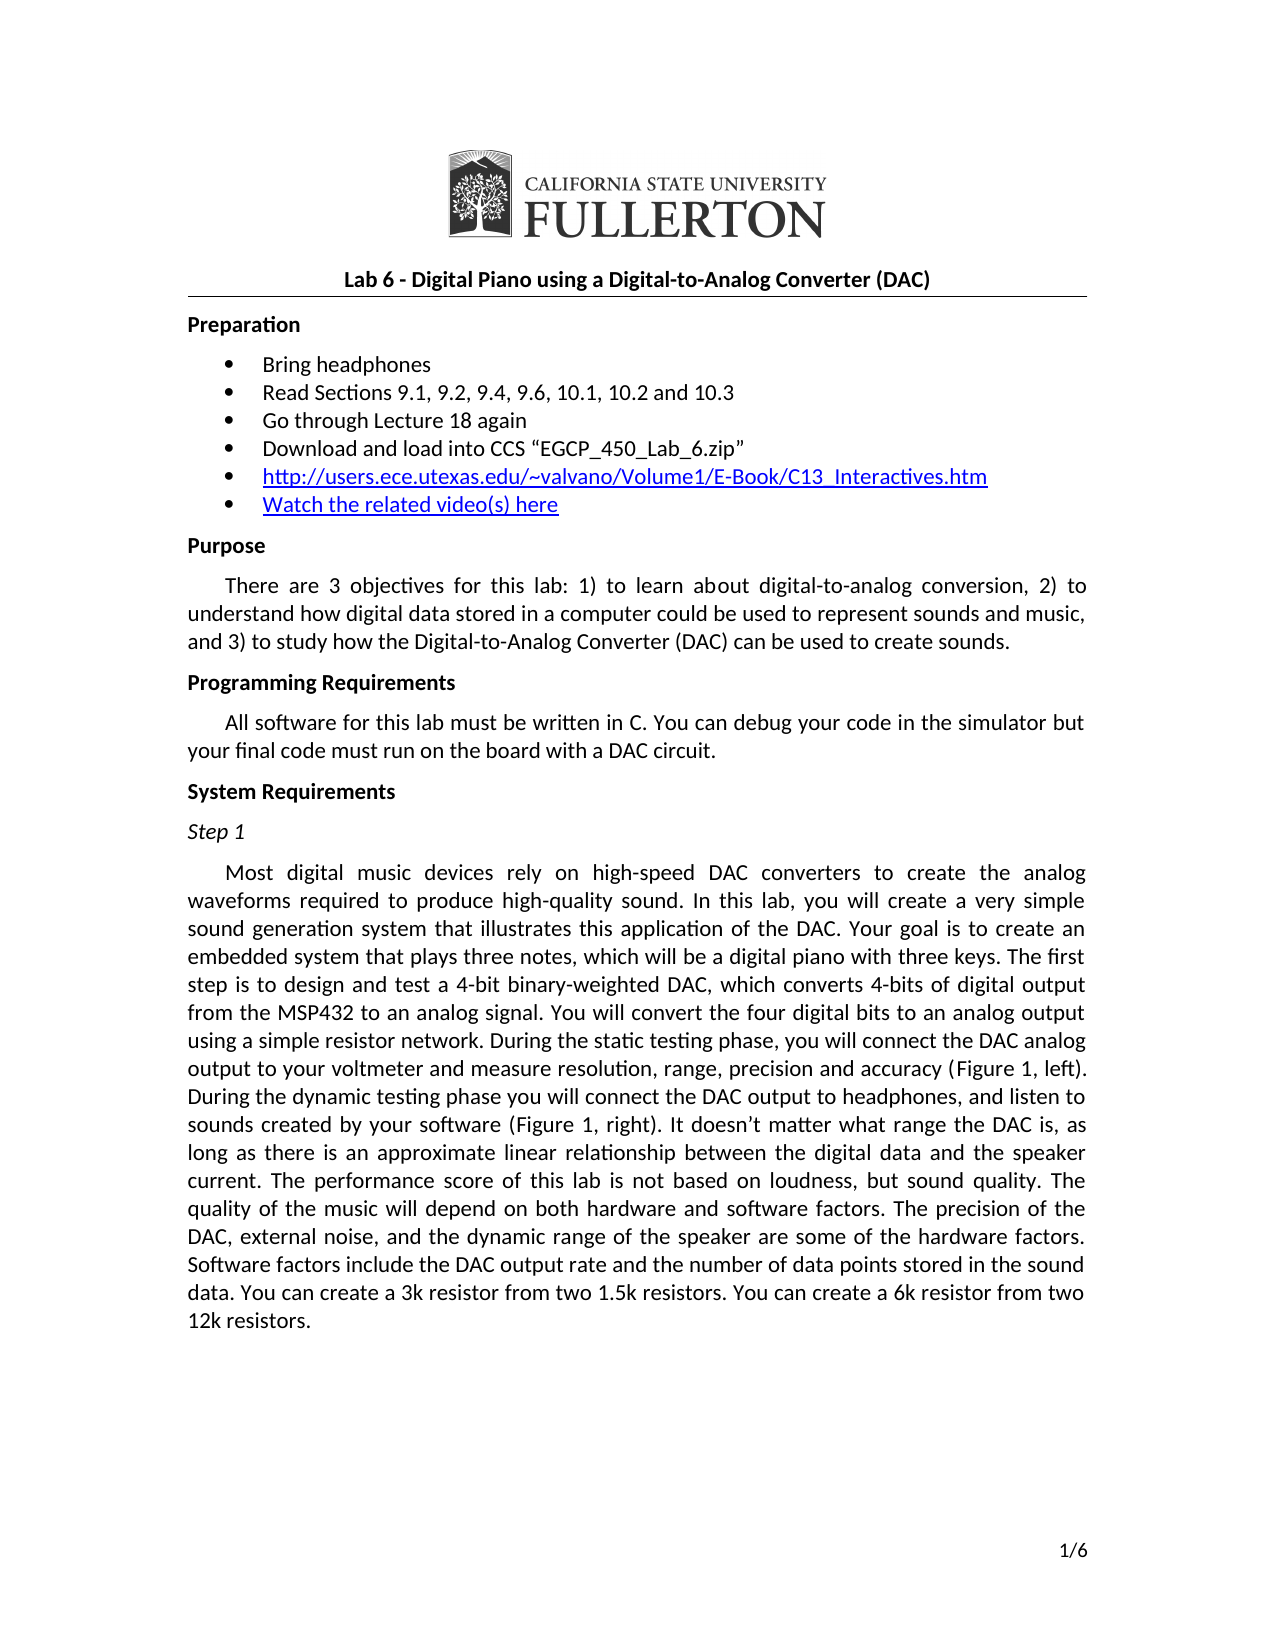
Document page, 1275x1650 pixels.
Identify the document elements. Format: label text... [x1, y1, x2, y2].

title Lab 6 - Digital Piano using a Digital-to-Analog Converter (DAC) [187, 266, 1087, 297]
list http://users.ece.utexas.edu/~valvano/Volume1/E-Book/C13_Interactives.htm [225, 462, 1087, 490]
subtitle Purpose [187, 531, 1087, 559]
text There are 3 objectives for this lab: 1) to learn about digital-to-analog conversion, 2) to understand how digital data stored in a computer could be used to represent sounds and music, and 3) to study how the Digital-to-Analog Converter (DAC) can be used to create sounds. [187, 571, 1087, 655]
list Bring headphones [225, 350, 1087, 378]
list Download and load into CCS “EGCP_450_Lab_6.zip” [225, 434, 1087, 462]
list Watch the related video(s) here [225, 490, 1087, 518]
list Go through Lecture 18 again [225, 406, 1087, 434]
list Read Sections 9.1, 9.2, 9.4, 9.6, 10.1, 10.2 and 10.3 [225, 378, 1087, 406]
subtitle Step 1 [187, 817, 1087, 846]
subtitle Programming Requirements [187, 668, 1087, 696]
text All software for this lab must be written in C. You can debug your code in the simulator but your final code must run on the board with a DAC circuit. [187, 708, 1087, 764]
subtitle Preparation [187, 310, 1087, 338]
subtitle System Requirements [187, 777, 1087, 805]
text Most digital music devices rely on high-speed DAC converters to create the analog waveforms required to produce high-quality sound. In this lab, you will create a very simple sound generation system that illustrates this application of the DAC. Your goal is to create an embedded system that plays three notes, which will be a digital piano with three keys. The first step is to design and test a 4-bit binary-weighted DAC, which converts 4-bits of digital output from the MSP432 to an analog signal. You will convert the four digital bits to an analog output using a simple resistor network. During the static testing phase, you will connect the DAC analog output to your voltmeter and measure resolution, range, precision and accuracy (Figure 1, left). During the dynamic testing phase you will connect the DAC output to headphones, and listen to sounds created by your software (Figure 1, right). It doesn’t matter what range the DAC is, as long as there is an approximate linear relationship between the digital data and the speaker current. The performance score of this lab is not based on loudness, but sound quality. The quality of the music will depend on both hardware and software factors. The precision of the DAC, external noise, and the dynamic range of the speaker are some of the hardware factors. Software factors include the DAC output rate and the number of data points stored in the sound data. You can create a 3k resistor from two 1.5k resistors. You can create a 6k resistor from two 12k resistors. [187, 858, 1087, 1334]
